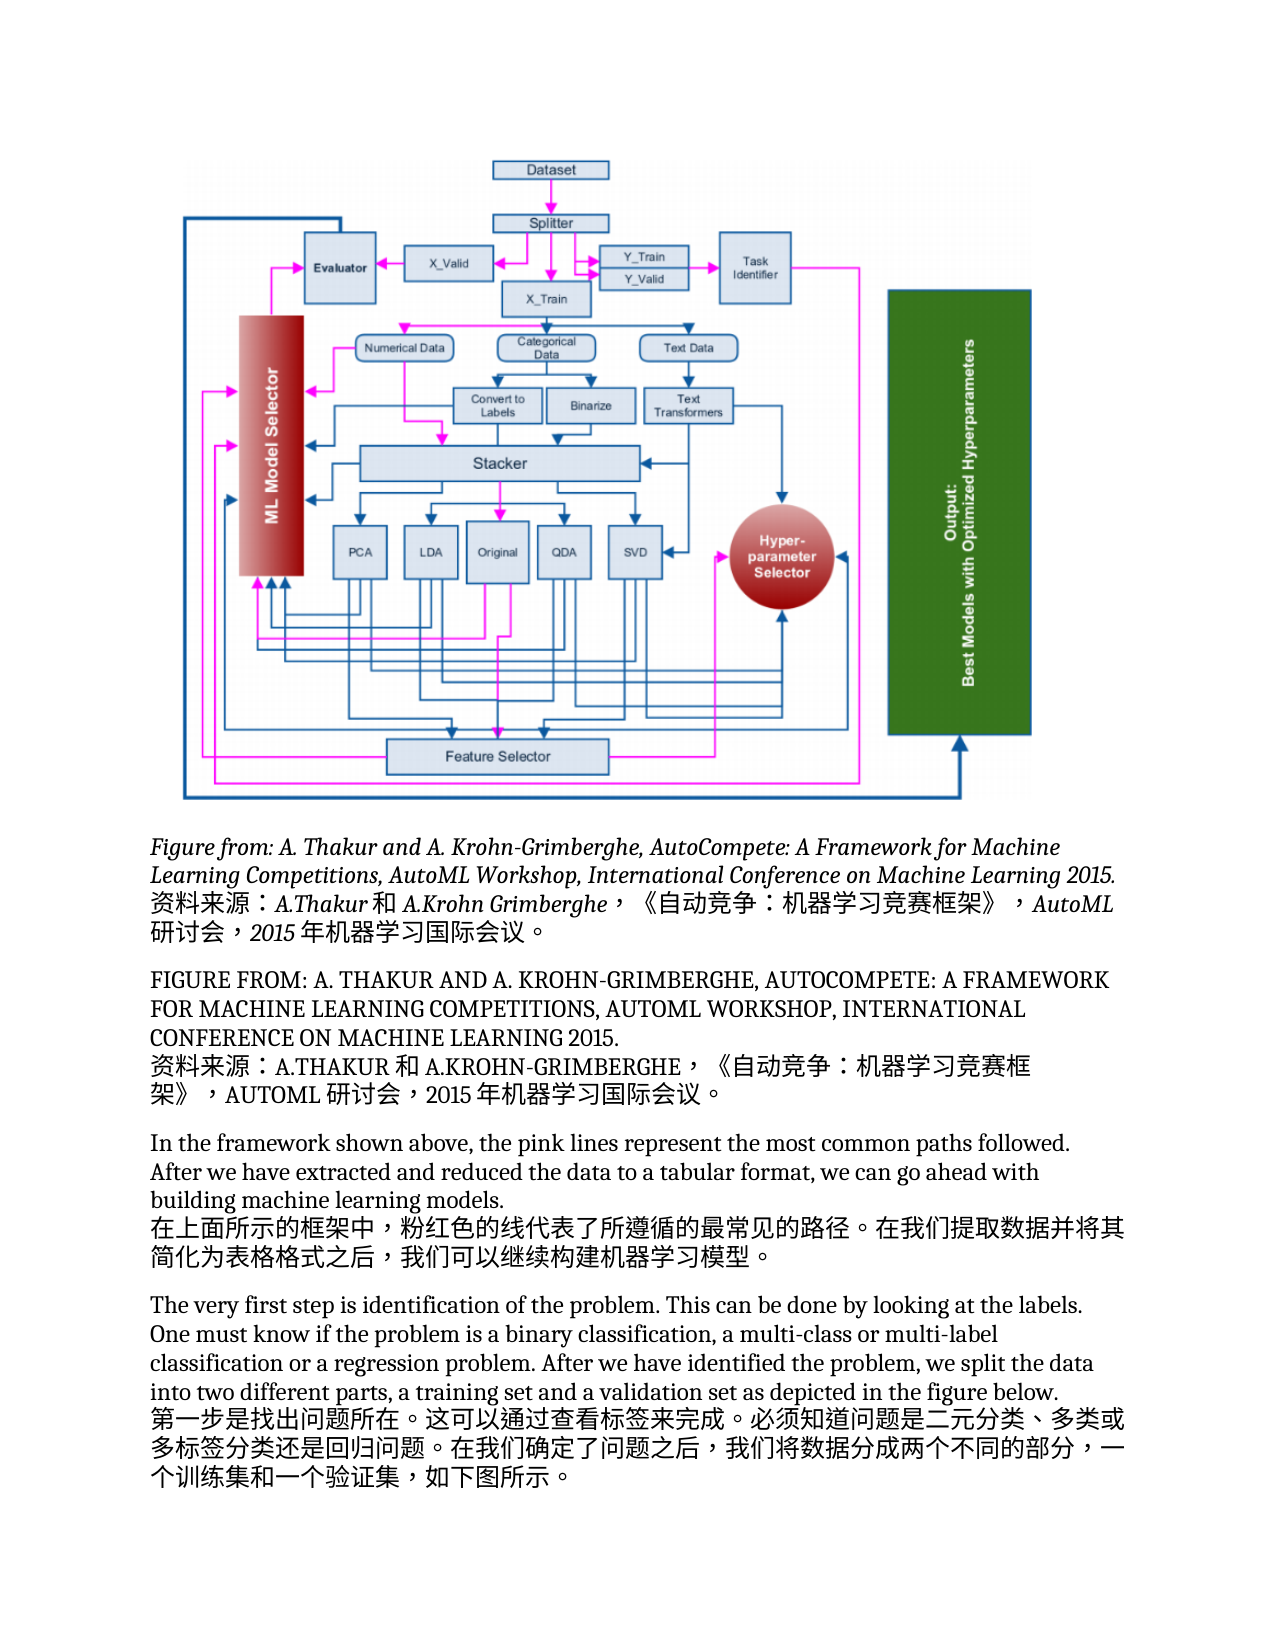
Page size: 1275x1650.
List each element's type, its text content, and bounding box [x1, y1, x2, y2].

text In the framework shown above, the pink lines represent the most common paths followed. After we have extracted and reduced the data to a tabular format, we can go ahead with building machine learning models. 在上面所示的框架中，粉红色的线代表了所遵循的最常见的路径。在我们提取数据并将其简化为表格格式之后，我们可以继续构建机器学习模型。 [150, 1129, 1125, 1272]
text The very first step is identification of the problem. This can be done by looking at the labels. One must know if the problem is a binary classification, a multi-class or multi-label classification or a regression problem. After we have identified the problem, we split the data into two different parts, a training set and a validation set as depicted in the figure below. 第一步是找出问题所在。这可以通过查看标签来完成。必须知道问题是二元分类、多类或多标签分类还是回归问题。在我们确定了问题之后，我们将数据分成两个不同的部分，一个训练集和一个验证集，如下图所示。 [150, 1291, 1125, 1492]
picture [168, 150, 1044, 812]
text Figure from: A. Thakur and A. Krohn-Grimberghe, AutoCompete: A Framework for Machine Learning Competitions, AutoML Workshop, International Conference on Machine Learning 2015. 资料来源：A.Thakur和A.Krohn Grimberghe，《自动竞争：机器学习竞赛框架》，AutoML研讨会，2015年机器学习国际会议。 [150, 832, 1125, 947]
text FIGURE FROM: A. THAKUR AND A. KROHN-GRIMBERGHE, AUTOCOMPETE: A FRAMEWORK FOR MACHINE LEARNING COMPETITIONS, AUTOML WORKSHOP, INTERNATIONAL CONFERENCE ON MACHINE LEARNING 2015. 资料来源：A.THAKUR和A.KROHN-GRIMBERGHE，《自动竞争：机器学习竞赛框架》，AUTOML研讨会，2015年机器学习国际会议。 [150, 966, 1125, 1110]
